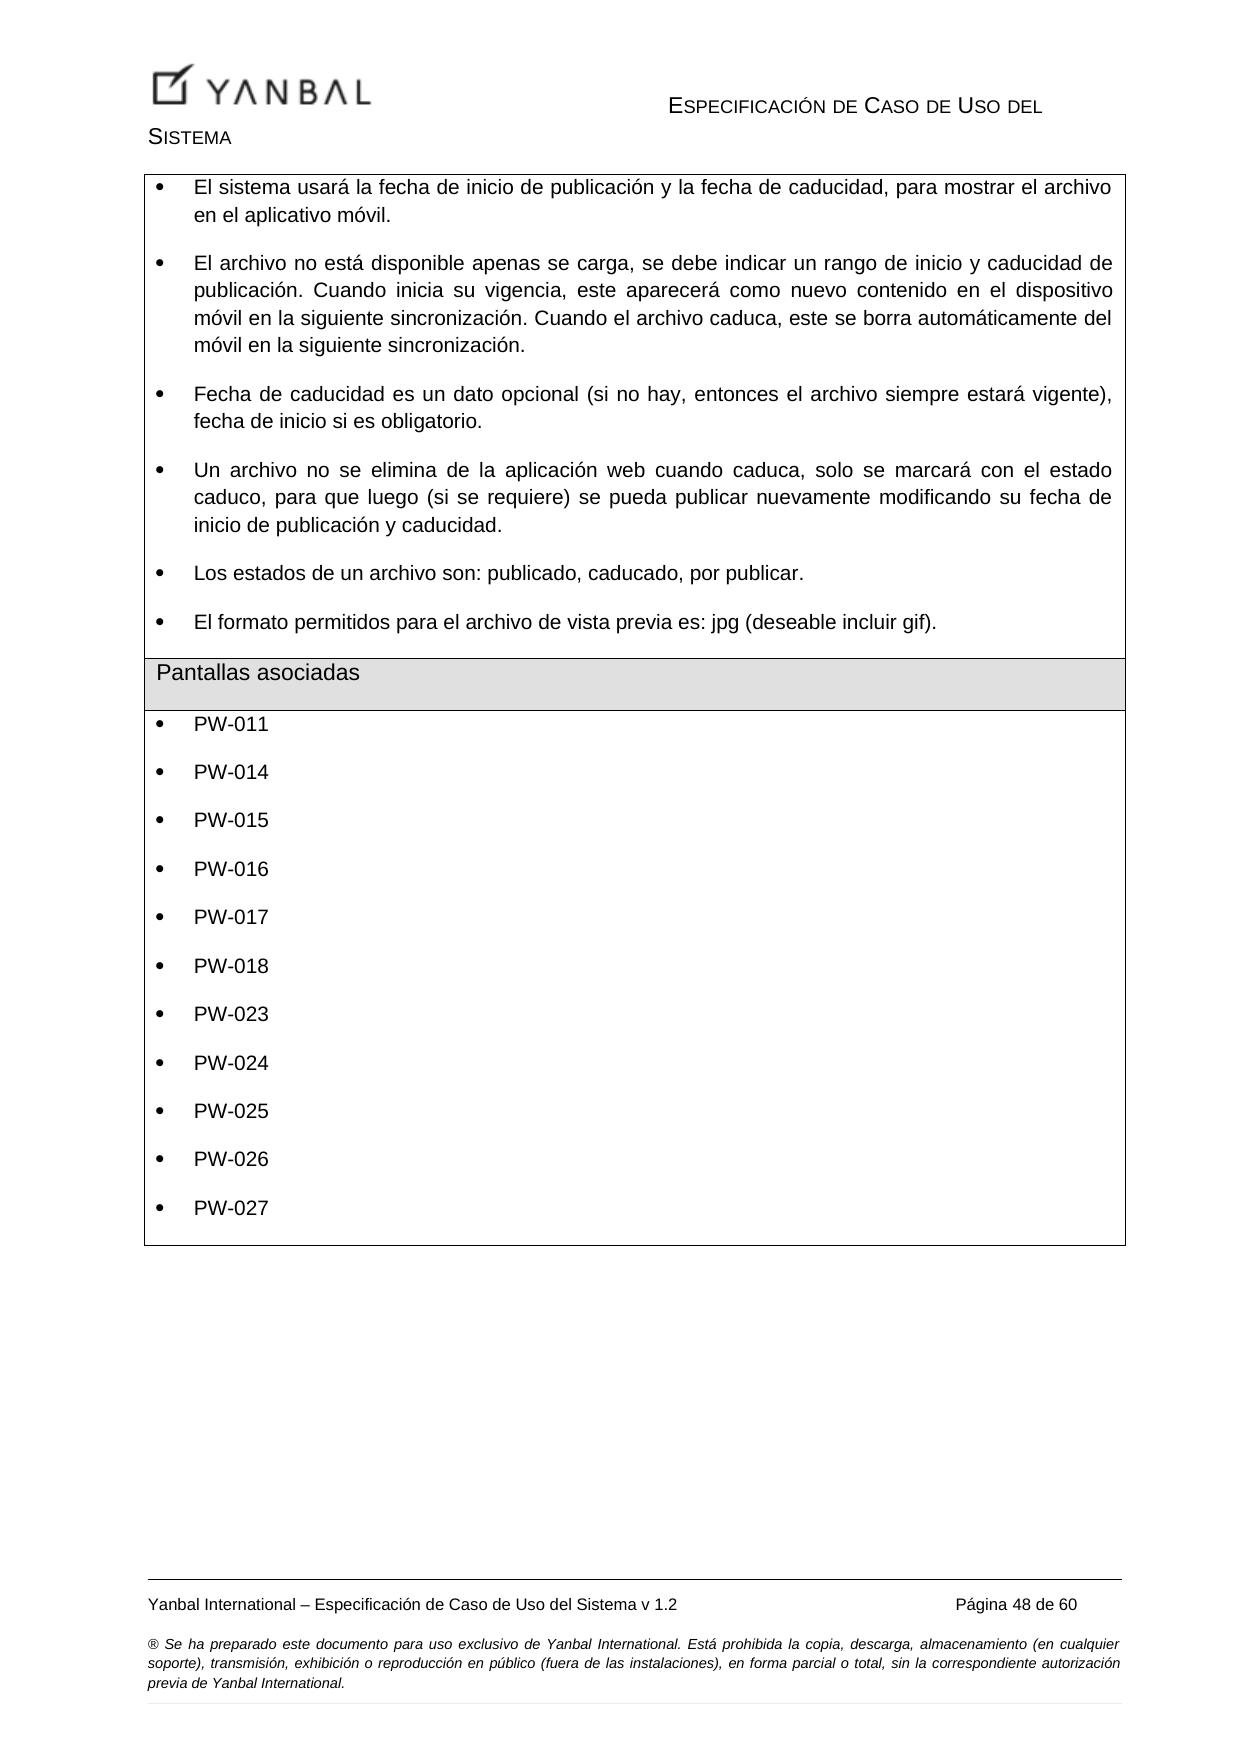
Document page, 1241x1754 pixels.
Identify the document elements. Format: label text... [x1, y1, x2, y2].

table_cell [145, 175, 1125, 658]
picture [147, 58, 376, 114]
table_cell Pantallas asociadas [145, 659, 1125, 710]
table_cell PW-011 PW-014 PW-015 PW-016 PW-017 PW-018 PW-023 PW-024 PW-025 PW-026 PW-027 [145, 711, 1125, 1244]
